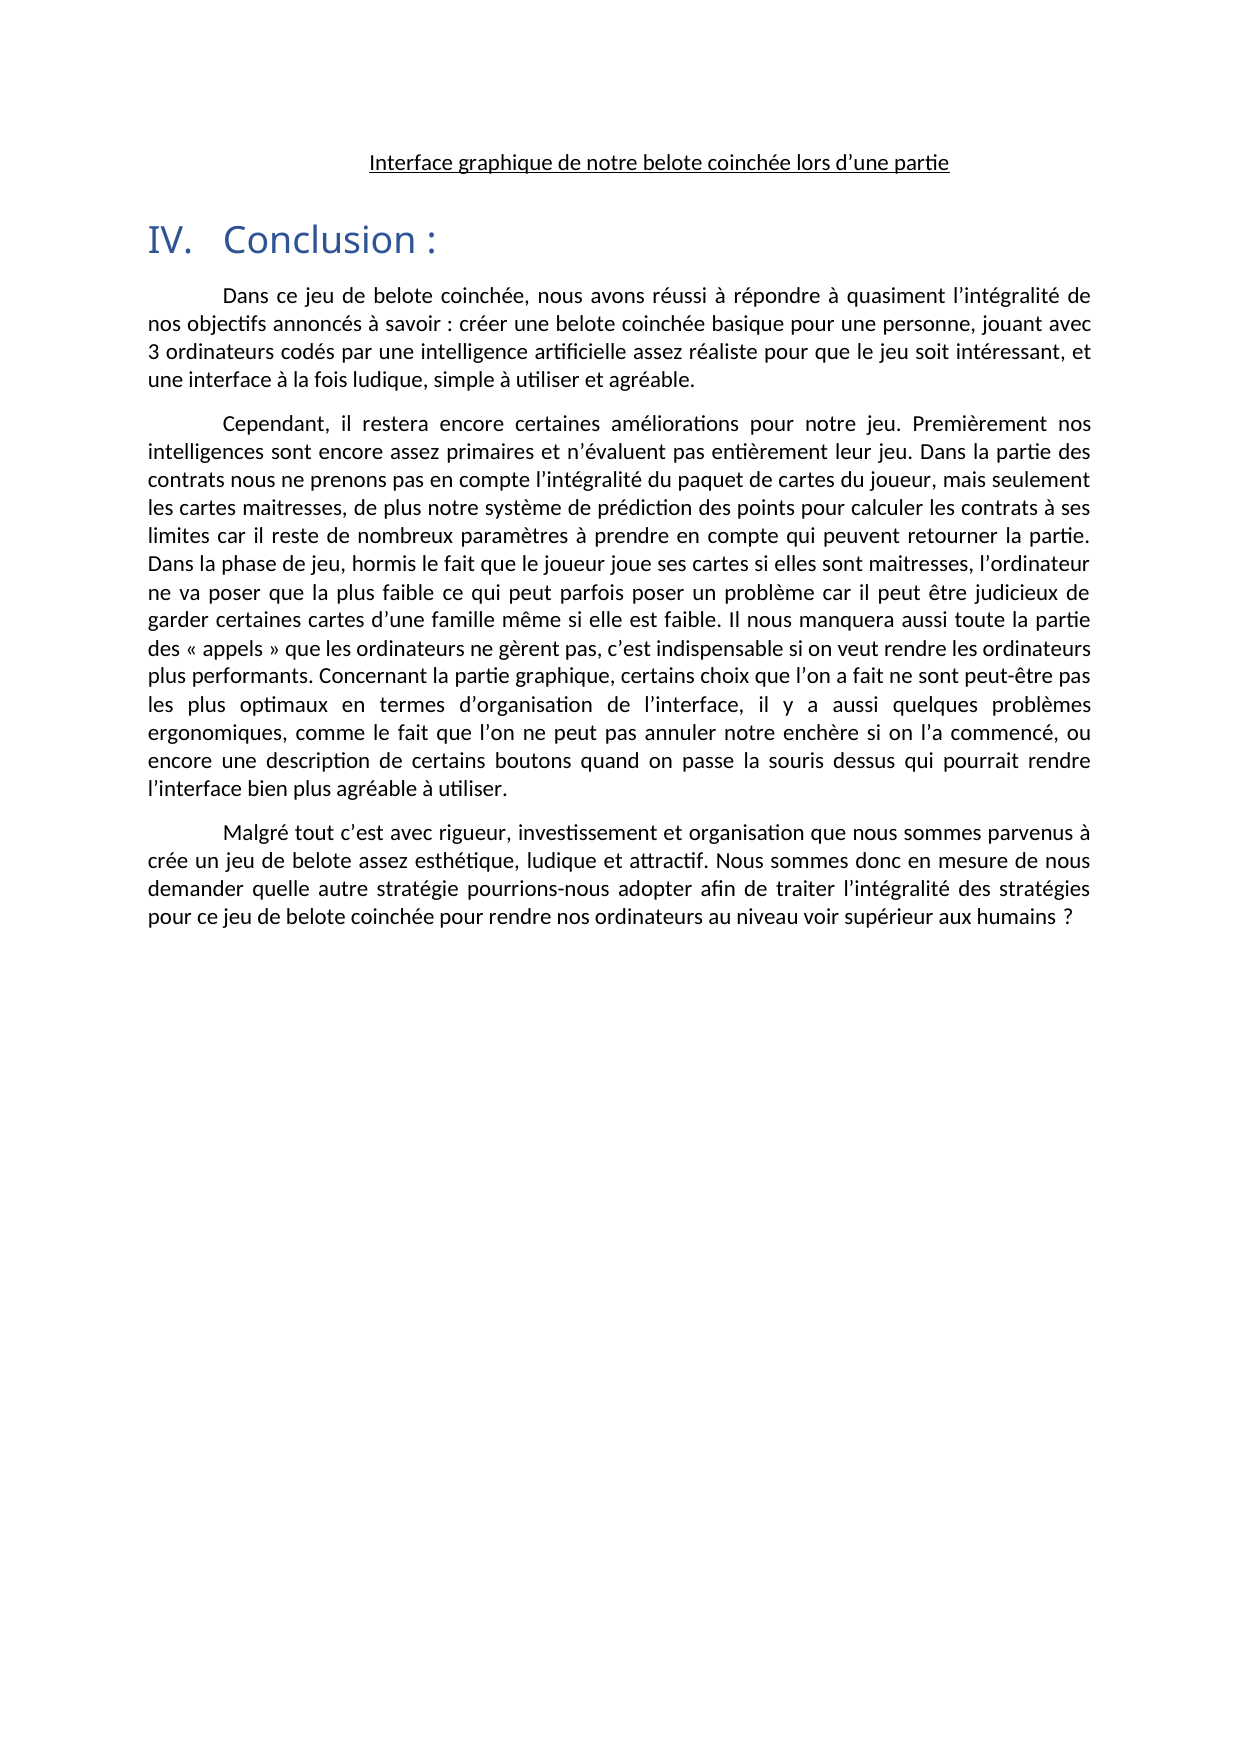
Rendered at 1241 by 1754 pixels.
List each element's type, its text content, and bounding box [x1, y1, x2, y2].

subtitle Conclusion : [148, 213, 1093, 264]
text Malgré tout c’est avec rigueur, investissement et organisation que nous sommes parvenus à crée un jeu de belote assez esthétique, ludique et attractif. Nous sommes donc en mesure de nous demander quelle autre stratégie pourrions-nous adopter afin de traiter l’intégralité des stratégies pour ce jeu de belote coinchée pour rendre nos ordinateurs au niveau voir supérieur aux humains ? [148, 818, 1093, 931]
text Cependant, il restera encore certaines améliorations pour notre jeu. Premièrement nos intelligences sont encore assez primaires et n’évaluent pas entièrement leur jeu. Dans la partie des contrats nous ne prenons pas en compte l’intégralité du paquet de cartes du joueur, mais seulement les cartes maitresses, de plus notre système de prédiction des points pour calculer les contrats à ses limites car il reste de nombreux paramètres à prendre en compte qui peuvent retourner la partie. Dans la phase de jeu, hormis le fait que le joueur joue ses cartes si elles sont maitresses, l’ordinateur ne va poser que la plus faible ce qui peut parfois poser un problème car il peut être judicieux de garder certaines cartes d’une famille même si elle est faible. Il nous manquera aussi toute la partie des « appels » que les ordinateurs ne gèrent pas, c’est indispensable si on veut rendre les ordinateurs plus performants. Concernant la partie graphique, certains choix que l’on a fait ne sont peut-être pas les plus optimaux en termes d’organisation de l’interface, il y a aussi quelques problèmes ergonomiques, comme le fait que l’on ne peut pas annuler notre enchère si on l’a commencé, ou encore une description de certains boutons quand on passe la souris dessus qui pourrait rendre l’interface bien plus agréable à utiliser. [148, 409, 1093, 802]
text Interface graphique de notre belote coinchée lors d’une partie [148, 148, 1093, 176]
text Dans ce jeu de belote coinchée, nous avons réussi à répondre à quasiment l’intégralité de nos objectifs annoncés à savoir : créer une belote coinchée basique pour une personne, jouant avec 3 ordinateurs codés par une intelligence artificielle assez réaliste pour que le jeu soit intéressant, et une interface à la fois ludique, simple à utiliser et agréable. [148, 281, 1093, 393]
